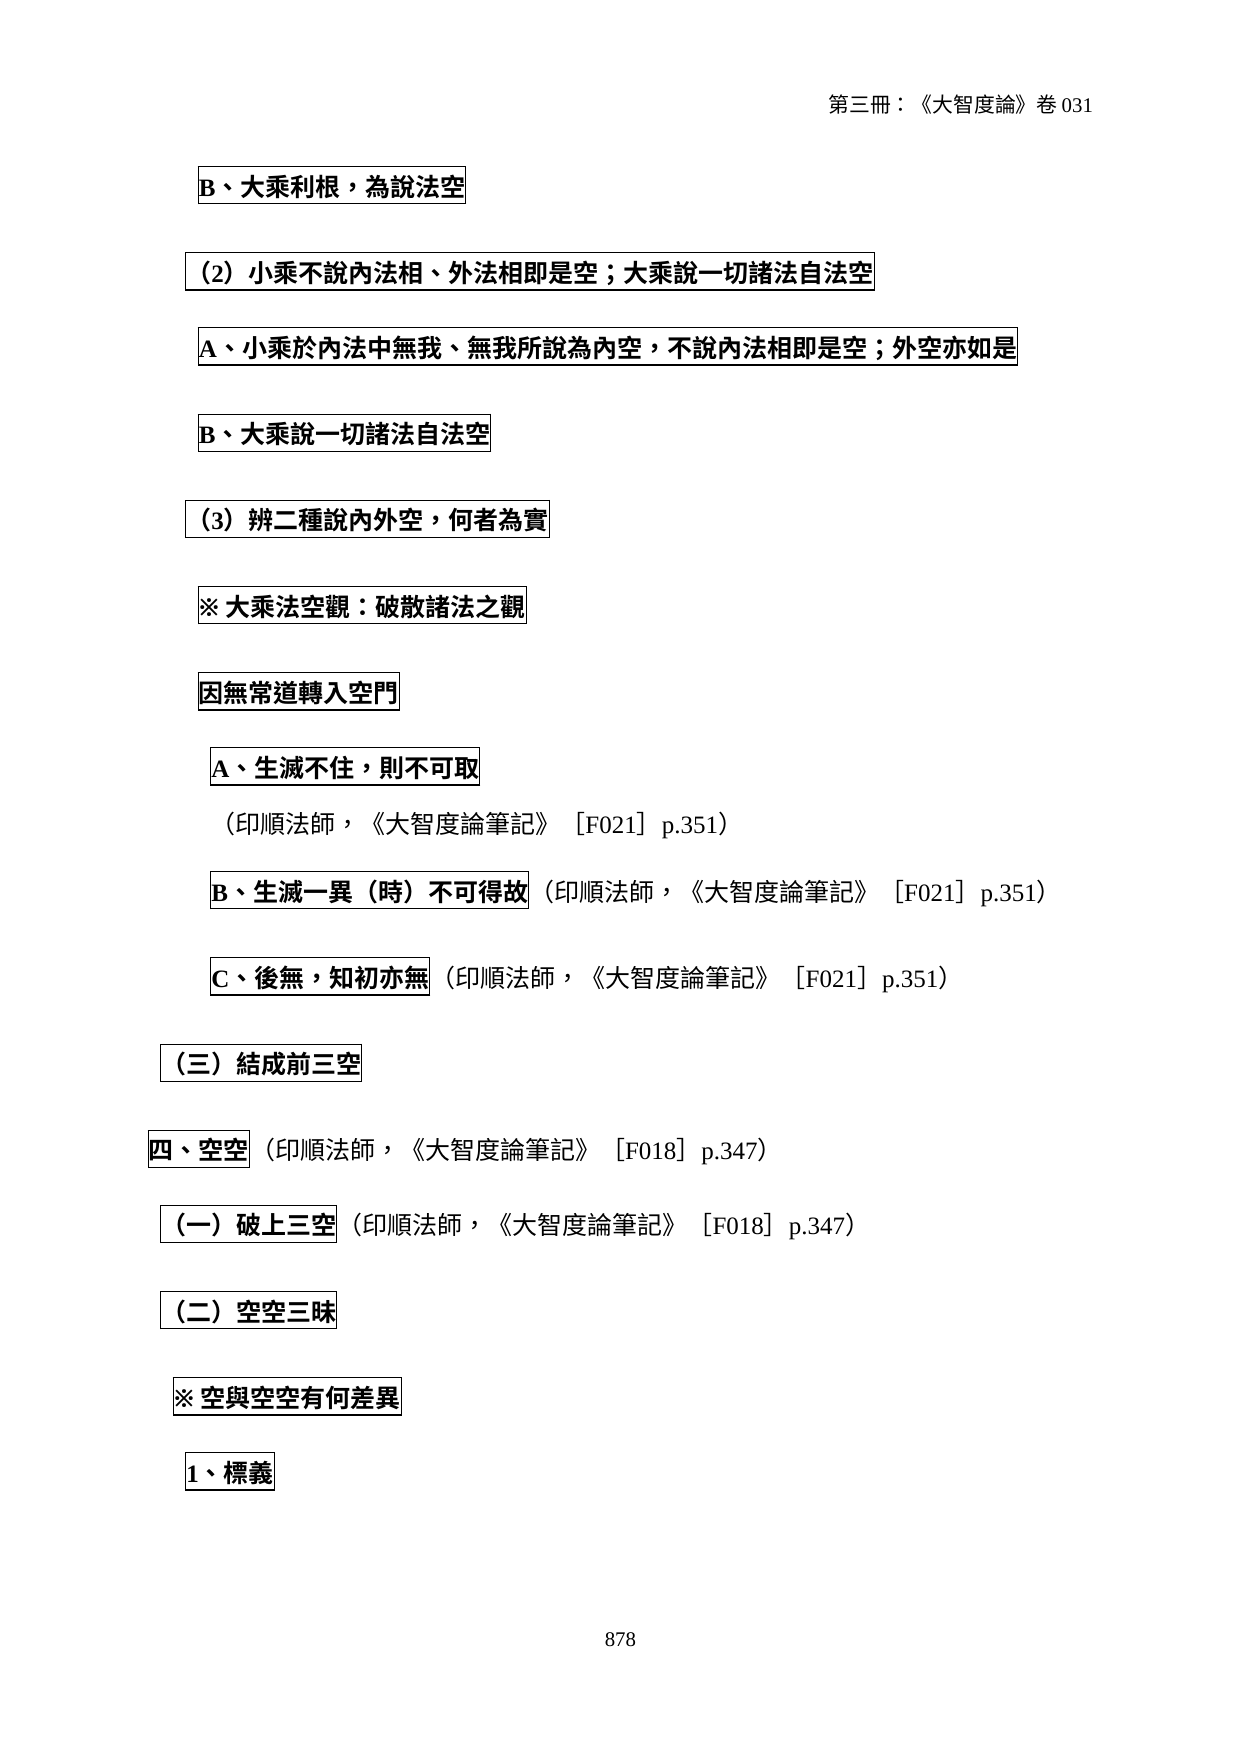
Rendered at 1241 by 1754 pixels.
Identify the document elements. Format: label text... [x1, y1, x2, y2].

text （3）辨二種說內外空，何者為實 [185, 481, 1092, 556]
text （三）結成前三空 [160, 1025, 1092, 1100]
text 四、空空（印順法師，《大智度論筆記》［F018］p.347） [148, 1111, 1092, 1186]
text 1、標義 [185, 1434, 1092, 1509]
text （一）破上三空（印順法師，《大智度論筆記》［F018］p.347） [160, 1186, 1092, 1261]
text （2）小乘不說內法相、外法相即是空；大乘說一切諸法自法空 [185, 234, 1092, 309]
text ※ 空與空空有何差異 [173, 1359, 1092, 1434]
text （印順法師，《大智度論筆記》［F021］p.351） [210, 804, 1092, 841]
text （二）空空三昧 [160, 1273, 1092, 1348]
text ※ 大乘法空觀：破散諸法之觀 [198, 568, 1092, 643]
text A、生滅不住，則不可取 [210, 729, 1092, 804]
text B、大乘利根，為說法空 [198, 148, 1092, 223]
text 因無常道轉入空門 [198, 654, 1092, 729]
text A、小乘於內法中無我、無我所說為內空，不說內法相即是空；外空亦如是 [198, 309, 1092, 384]
text C、後無，知初亦無（印順法師，《大智度論筆記》［F021］p.351） [210, 939, 1092, 1014]
text B、大乘說一切諸法自法空 [198, 395, 1092, 470]
text B、生滅一異（時）不可得故（印順法師，《大智度論筆記》［F021］p.351） [210, 853, 1092, 928]
